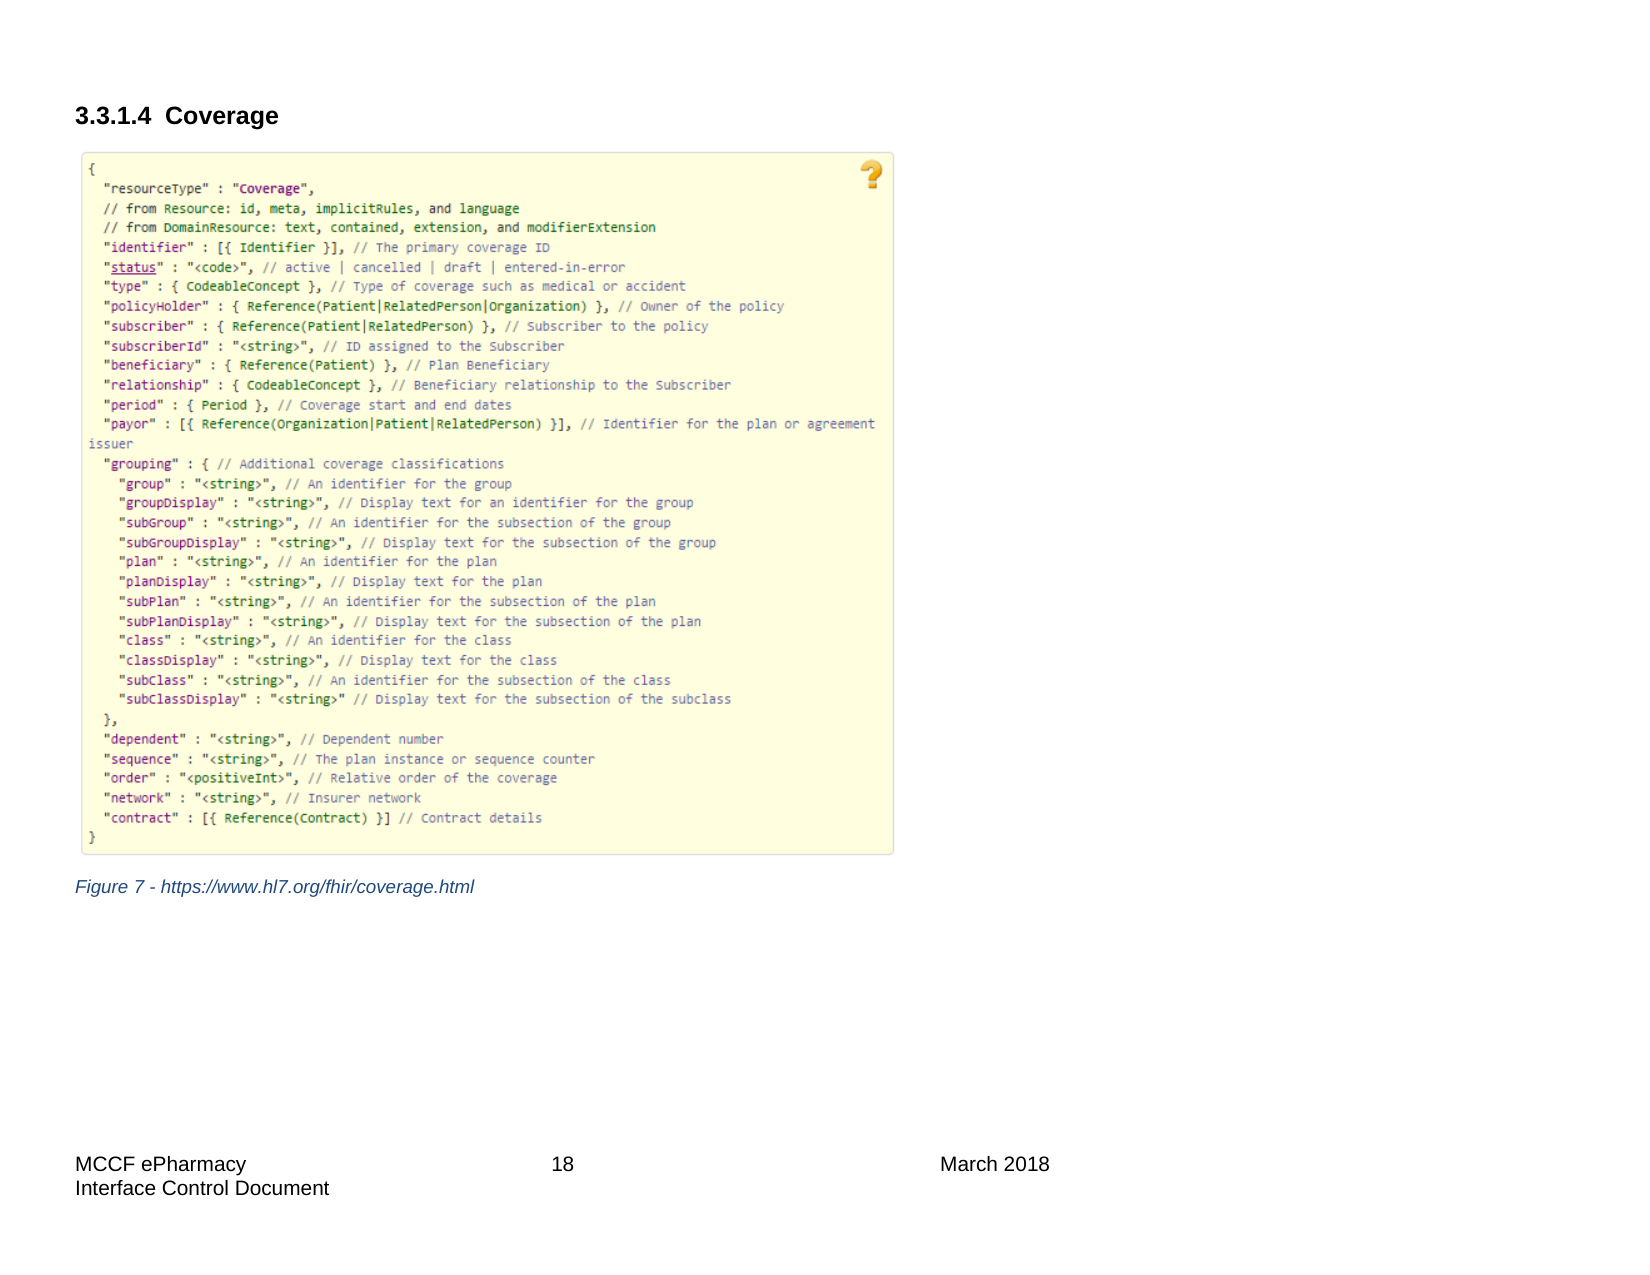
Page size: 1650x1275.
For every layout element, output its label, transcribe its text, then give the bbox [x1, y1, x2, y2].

subtitle Coverage [75, 101, 1575, 130]
text Figure 7 - https://www.hl7.org/fhir/coverage.html [75, 876, 1575, 898]
picture [75, 142, 913, 864]
